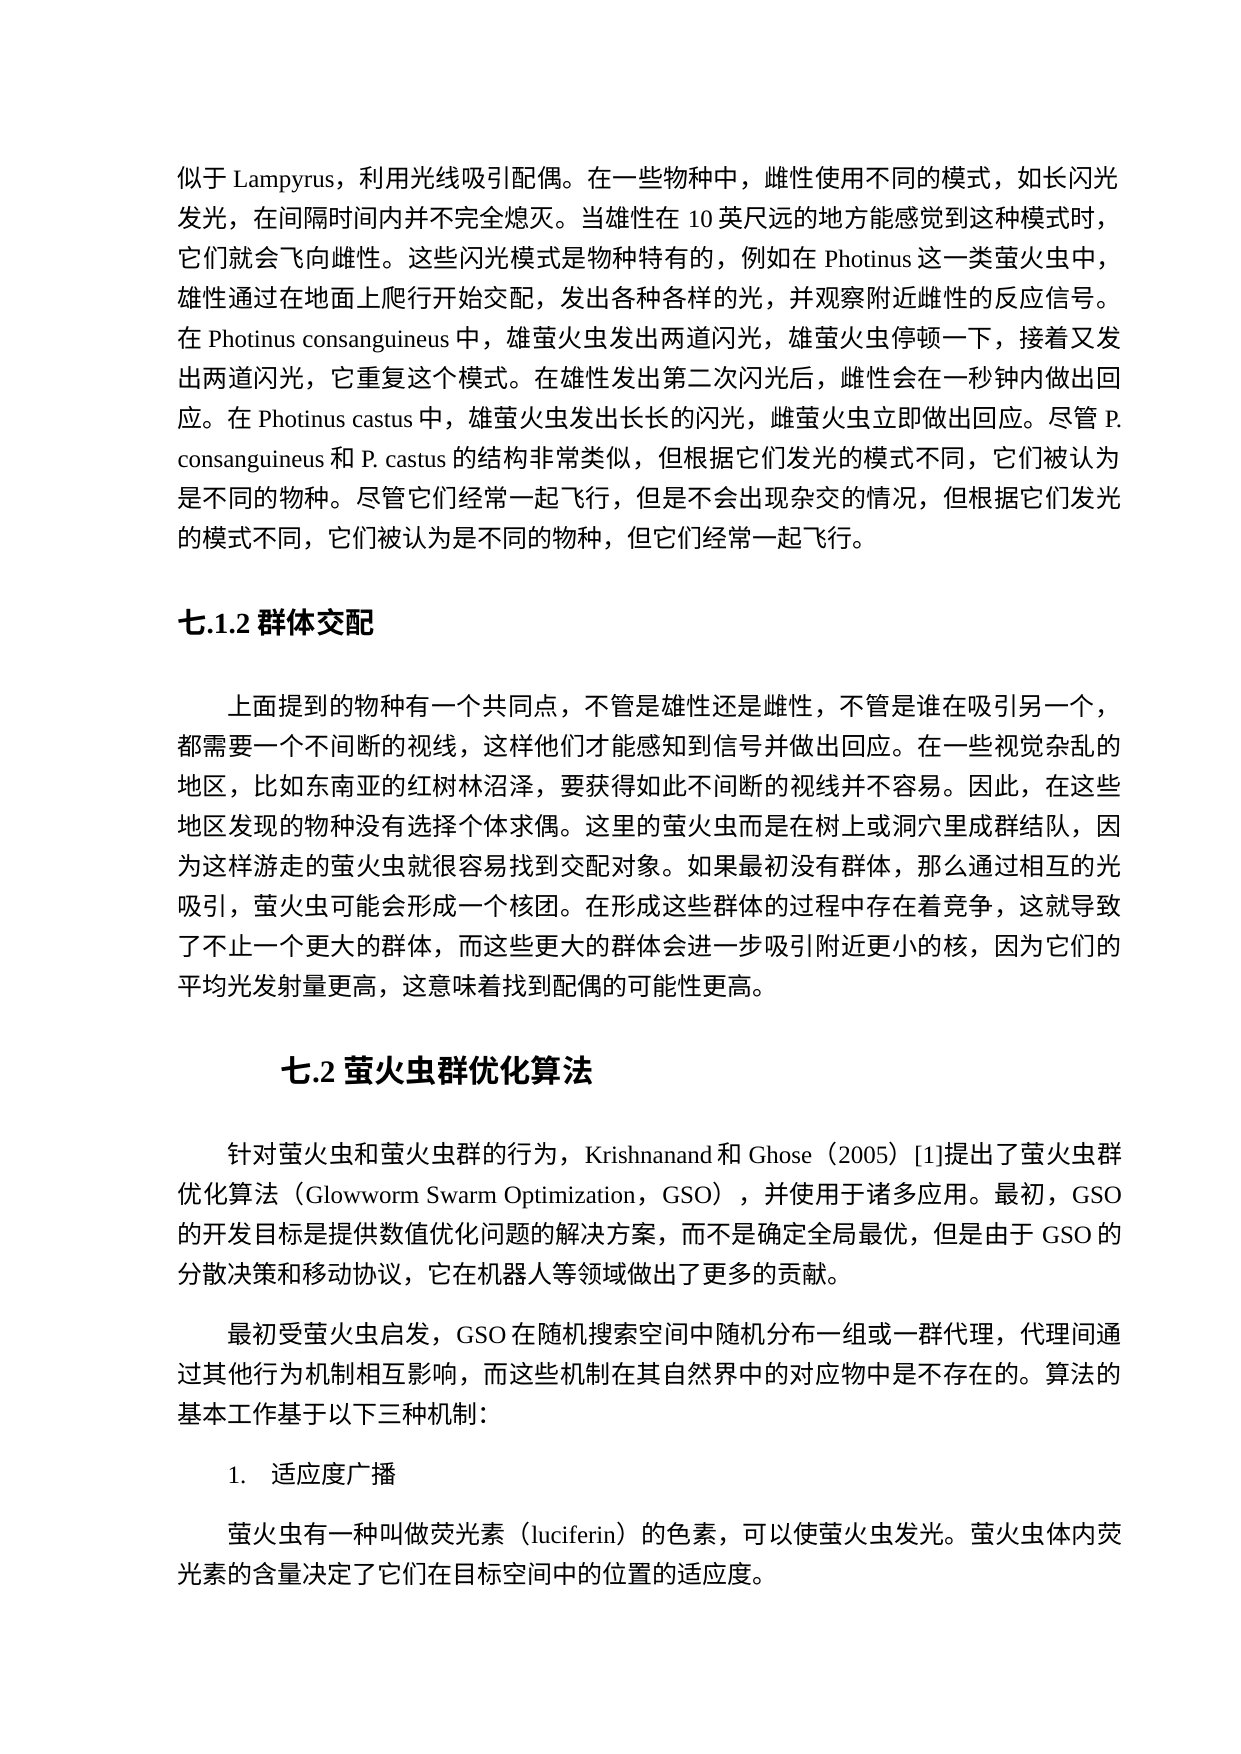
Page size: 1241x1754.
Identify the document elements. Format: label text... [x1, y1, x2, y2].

text 上面提到的物种有一个共同点，不管是雄性还是雌性，不管是谁在吸引另一个，都需要一个不间断的视线，这样他们才能感知到信号并做出回应。在一些视觉杂乱的地区，比如东南亚的红树林沼泽，要获得如此不间断的视线并不容易。因此，在这些地区发现的物种没有选择个体求偶。这里的萤火虫而是在树上或洞穴里成群结队，因为这样游走的萤火虫就很容易找到交配对象。如果最初没有群体，那么通过相互的光吸引，萤火虫可能会形成一个核团。在形成这些群体的过程中存在着竞争，这就导致了不止一个更大的群体，而这些更大的群体会进一步吸引附近更小的核，因为它们的平均光发射量更高，这意味着找到配偶的可能性更高。 [177, 685, 1122, 1005]
subtitle 萤火虫群优化算法 [281, 1029, 1122, 1109]
text 萤火虫有一种叫做荧光素（luciferin）的色素，可以使萤火虫发光。萤火虫体内荧光素的含量决定了它们在目标空间中的位置的适应度。 [177, 1513, 1122, 1593]
list 适应度广播 [227, 1453, 1122, 1493]
subtitle 群体交配 [177, 581, 1122, 661]
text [177, 157, 1122, 557]
text 最初受萤火虫启发，GSO在随机搜索空间中随机分布一组或一群代理，代理间通过其他行为机制相互影响，而这些机制在其自然界中的对应物中是不存在的。算法的基本工作基于以下三种机制： [177, 1313, 1122, 1433]
text 针对萤火虫和萤火虫群的行为，Krishnanand和Ghose（2005）[1]提出了萤火虫群优化算法（Glowworm Swarm Optimization，GSO），并使用于诸多应用。最初，GSO的开发目标是提供数值优化问题的解决方案，而不是确定全局最优，但是由于GSO的分散决策和移动协议，它在机器人等领域做出了更多的贡献。 [177, 1133, 1122, 1293]
